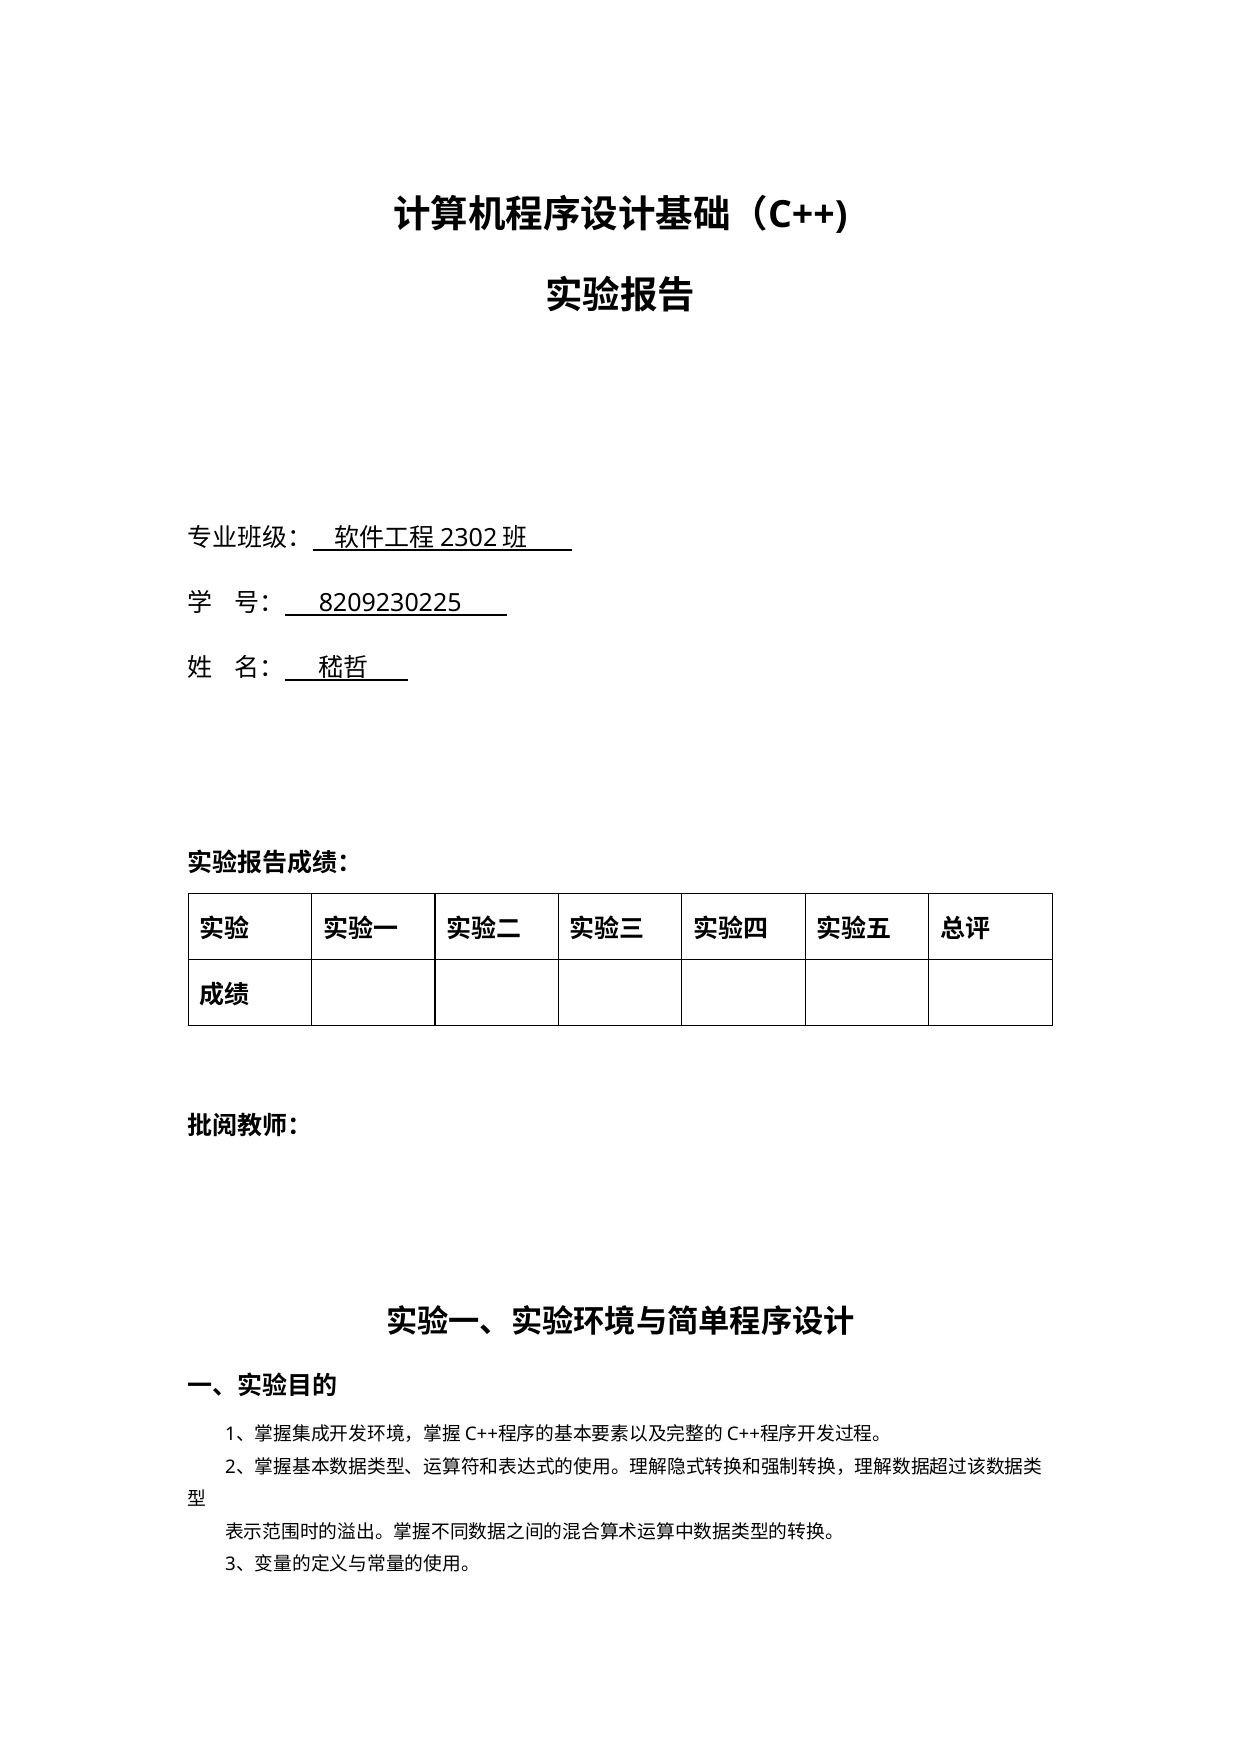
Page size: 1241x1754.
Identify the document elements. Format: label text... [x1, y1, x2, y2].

table_header 总评 [929, 894, 1052, 959]
text 专业班级： 软件工程2302班 [187, 503, 1053, 568]
text 2、掌握基本数据类型、运算符和表达式的使用。理解隐式转换和强制转换，理解数据超过该数据类型 [187, 1449, 1053, 1514]
text 实验一、实验环境与简单程序设计 [187, 1286, 1053, 1351]
table_header 实验五 [806, 894, 928, 959]
table_header 实验二 [436, 894, 558, 959]
table_cell [682, 960, 805, 1025]
table_cell [436, 960, 558, 1025]
text 3、变量的定义与常量的使用。 [187, 1546, 1053, 1579]
text 表示范围时的溢出。掌握不同数据之间的混合算术运算中数据类型的转换。 [187, 1514, 1053, 1546]
text 批阅教师： [187, 1091, 1053, 1156]
table_cell [929, 960, 1052, 1025]
table_header 实验三 [559, 894, 681, 959]
text 实验报告成绩： [187, 828, 1053, 893]
table_cell 成绩 [189, 960, 311, 1025]
text 计算机程序设计基础（C++) [187, 178, 1053, 243]
text 一、实验目的 [187, 1351, 1053, 1416]
table_header 实验四 [682, 894, 805, 959]
table_header 实验一 [312, 894, 434, 959]
text 实验报告 [187, 259, 1053, 324]
text 姓 名： 嵇哲 [187, 633, 1053, 698]
text 学 号： 8209230225 [187, 568, 1053, 633]
table_cell [559, 960, 681, 1025]
text 1、掌握集成开发环境，掌握C++程序的基本要素以及完整的C++程序开发过程。 [187, 1416, 1053, 1449]
table_cell [806, 960, 928, 1025]
table_header 实验 [189, 894, 311, 959]
table_cell [312, 960, 434, 1025]
